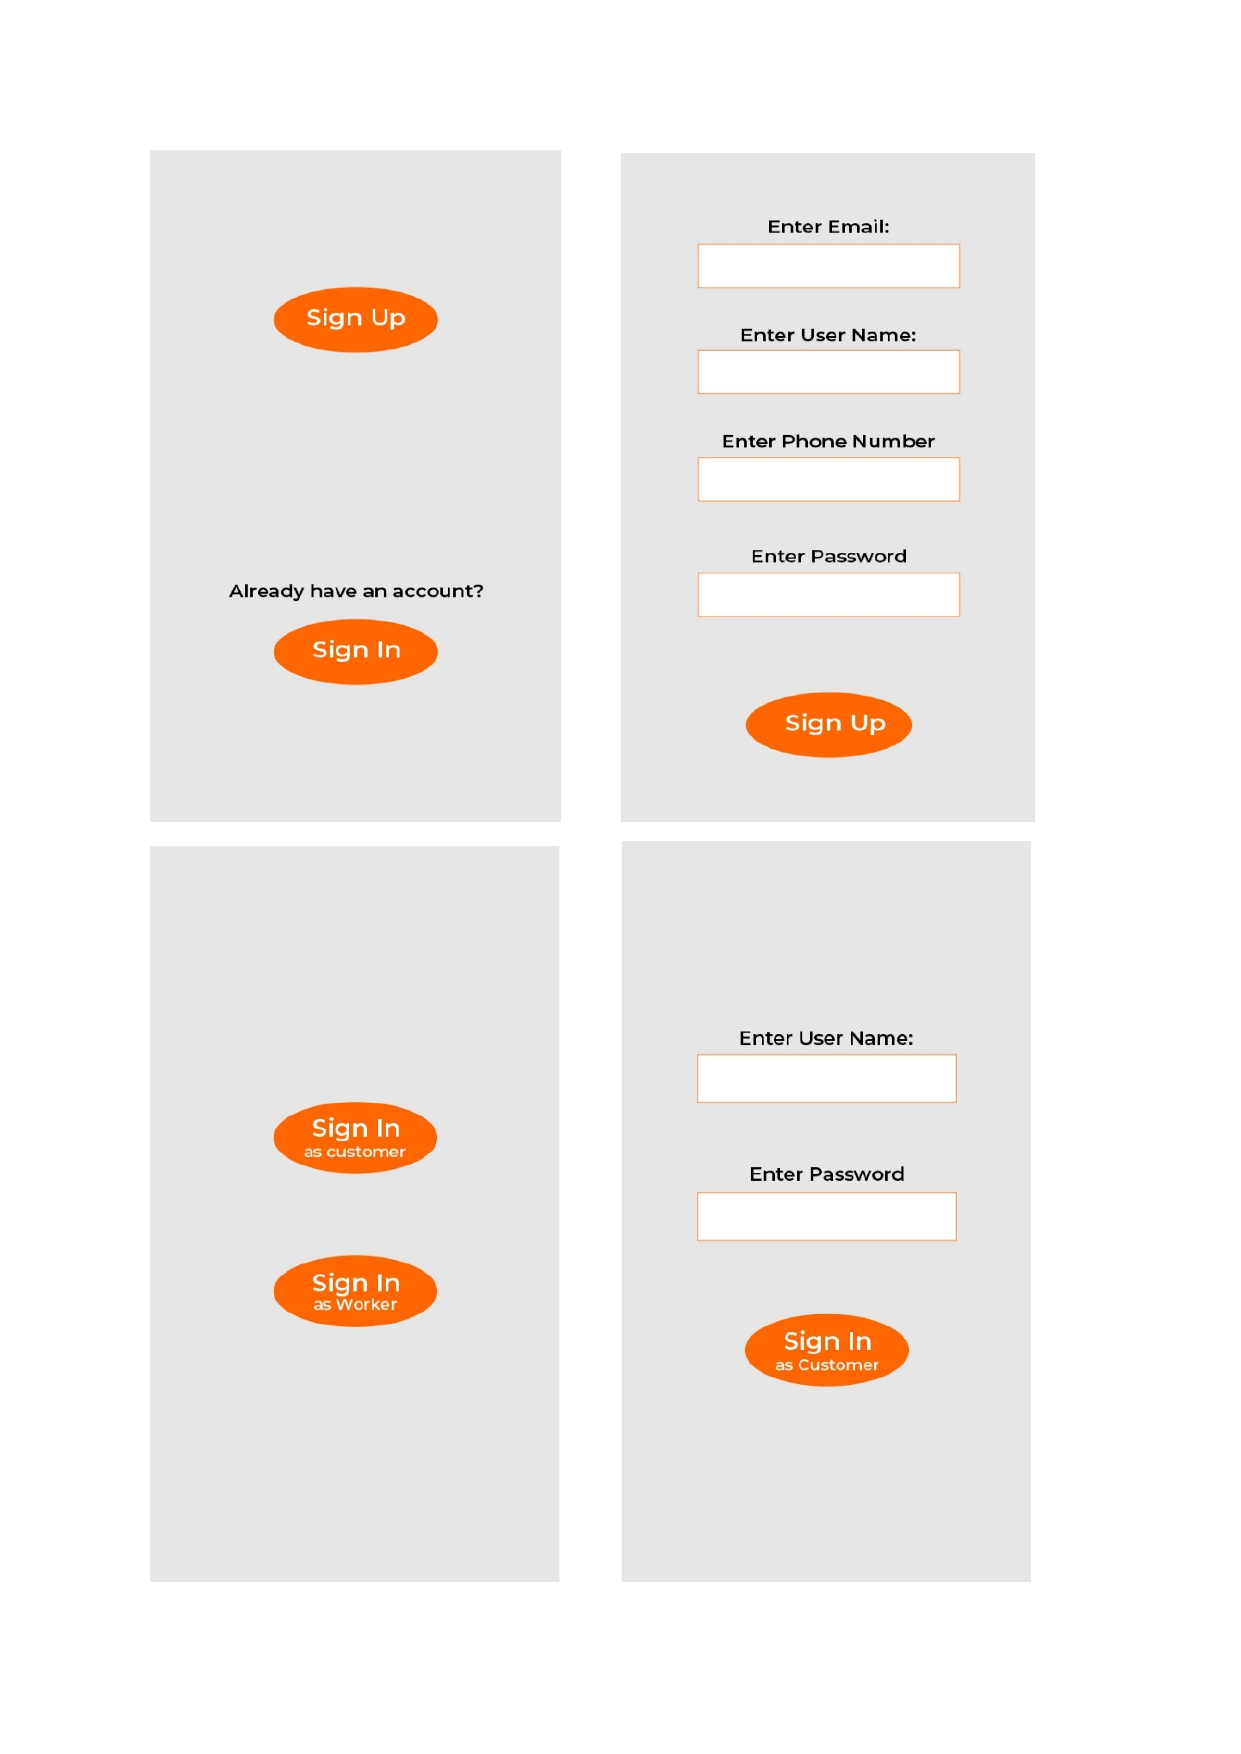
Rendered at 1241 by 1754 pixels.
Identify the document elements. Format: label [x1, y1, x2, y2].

picture [621, 153, 1036, 822]
picture [150, 846, 560, 1582]
picture [621, 841, 1032, 1582]
picture [150, 150, 561, 822]
